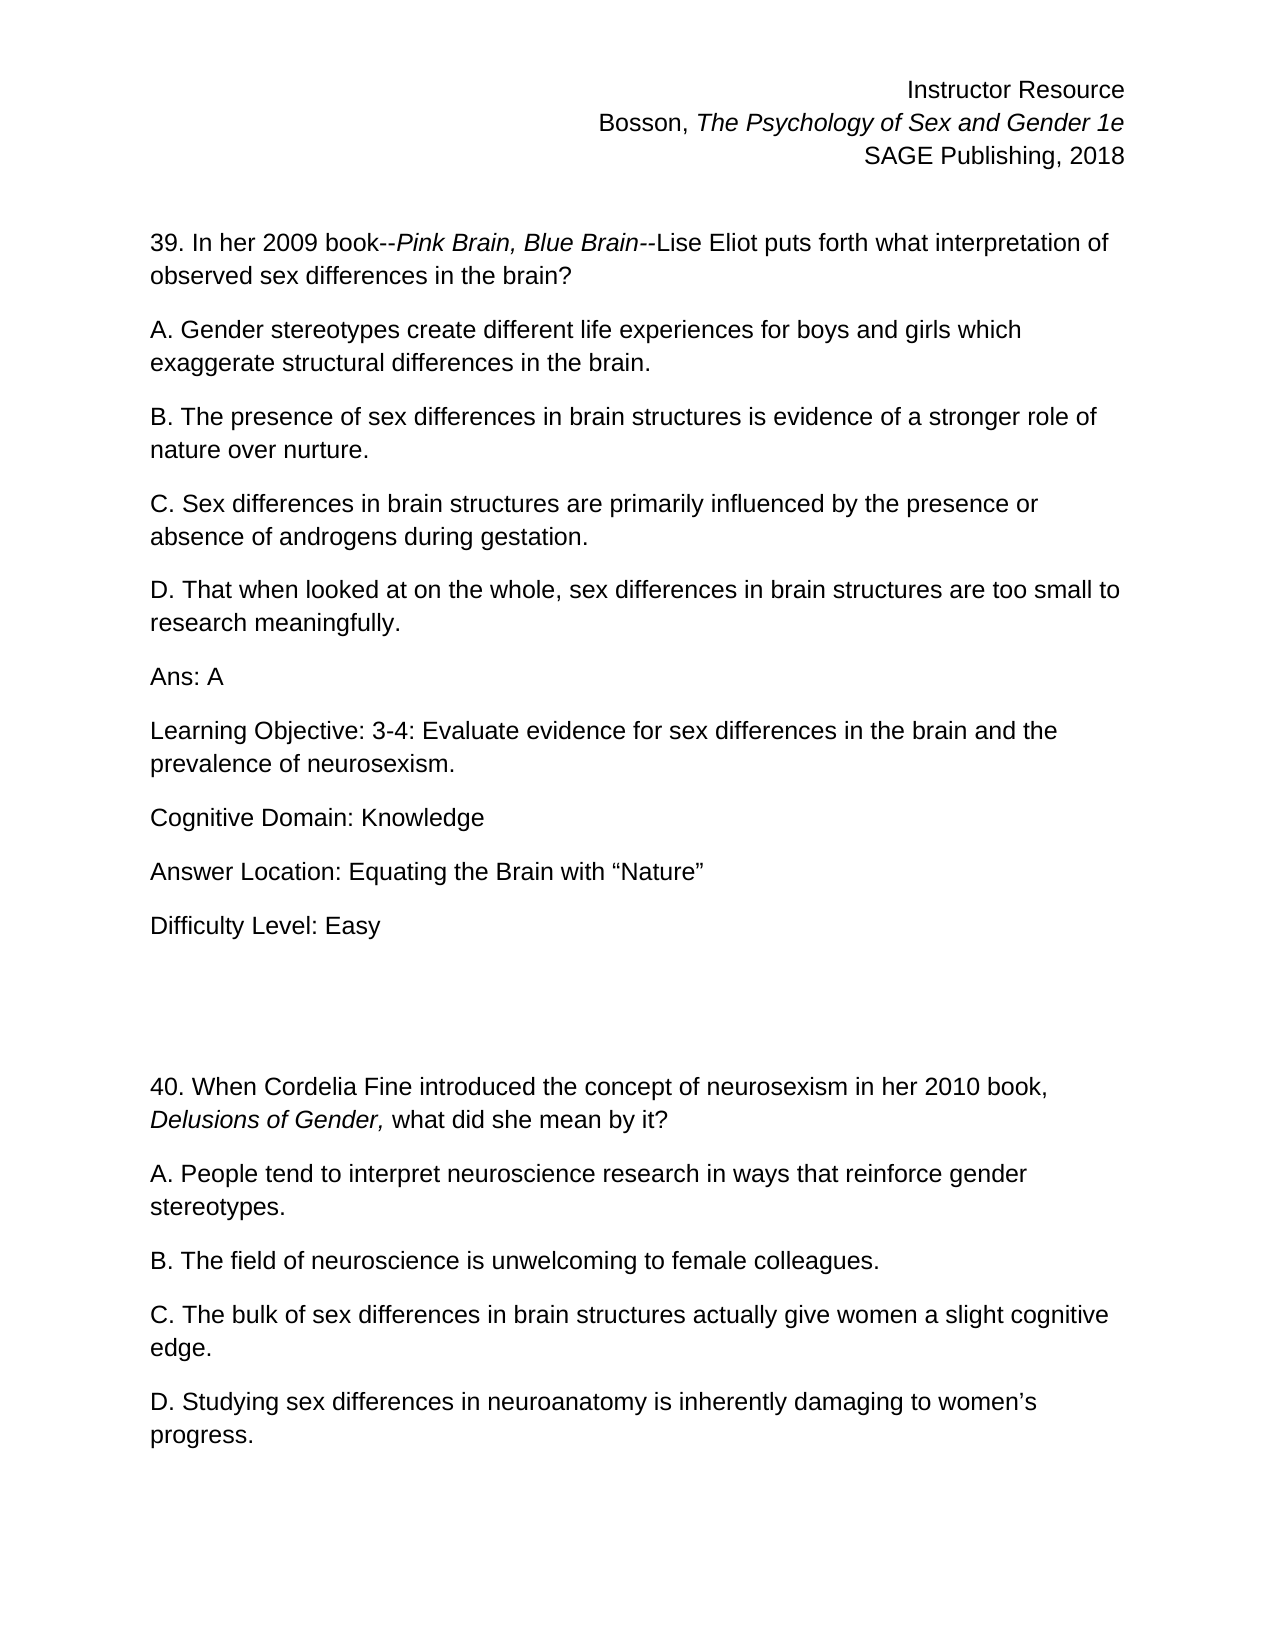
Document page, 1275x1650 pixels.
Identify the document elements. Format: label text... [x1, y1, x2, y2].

text D. That when looked at on the whole, sex differences in brain structures are too small to research meaningfully. [150, 575, 1125, 637]
text B. The presence of sex differences in brain structures is evidence of a stronger role of nature over nurture. [150, 402, 1125, 463]
text A. People tend to interpret neuroscience research in ways that reinforce gender stereotypes. [150, 1159, 1125, 1221]
text C. The bulk of sex differences in brain structures actually give women a slight cognitive edge. [150, 1300, 1125, 1362]
text D. Studying sex differences in neuroanatomy is inherently damaging to women’s progress. [150, 1387, 1125, 1448]
text Cognitive Domain: Knowledge [150, 803, 1125, 832]
text 40. When Cordelia Fine introduced the concept of neurosexism in her 2010 book, Delusions of Gender, what did she mean by it? [150, 1072, 1125, 1134]
text 39. In her 2009 book--Pink Brain, Blue Brain--Lise Eliot puts forth what interpretation of observed sex differences in the brain? [150, 228, 1125, 290]
text B. The field of neuroscience is unwelcoming to female colleagues. [150, 1246, 1125, 1275]
text C. Sex differences in brain structures are primarily influenced by the presence or absence of androgens during gestation. [150, 488, 1125, 550]
text Difficulty Level: Easy [150, 911, 1125, 939]
text Ans: A [150, 662, 1125, 691]
text A. Gender stereotypes create different life experiences for boys and girls which exaggerate structural differences in the brain. [150, 315, 1125, 377]
text Answer Location: Equating the Brain with “Nature” [150, 857, 1125, 886]
text Learning Objective: 3-4: Evaluate evidence for sex differences in the brain and the prevalence of neurosexism. [150, 716, 1125, 778]
